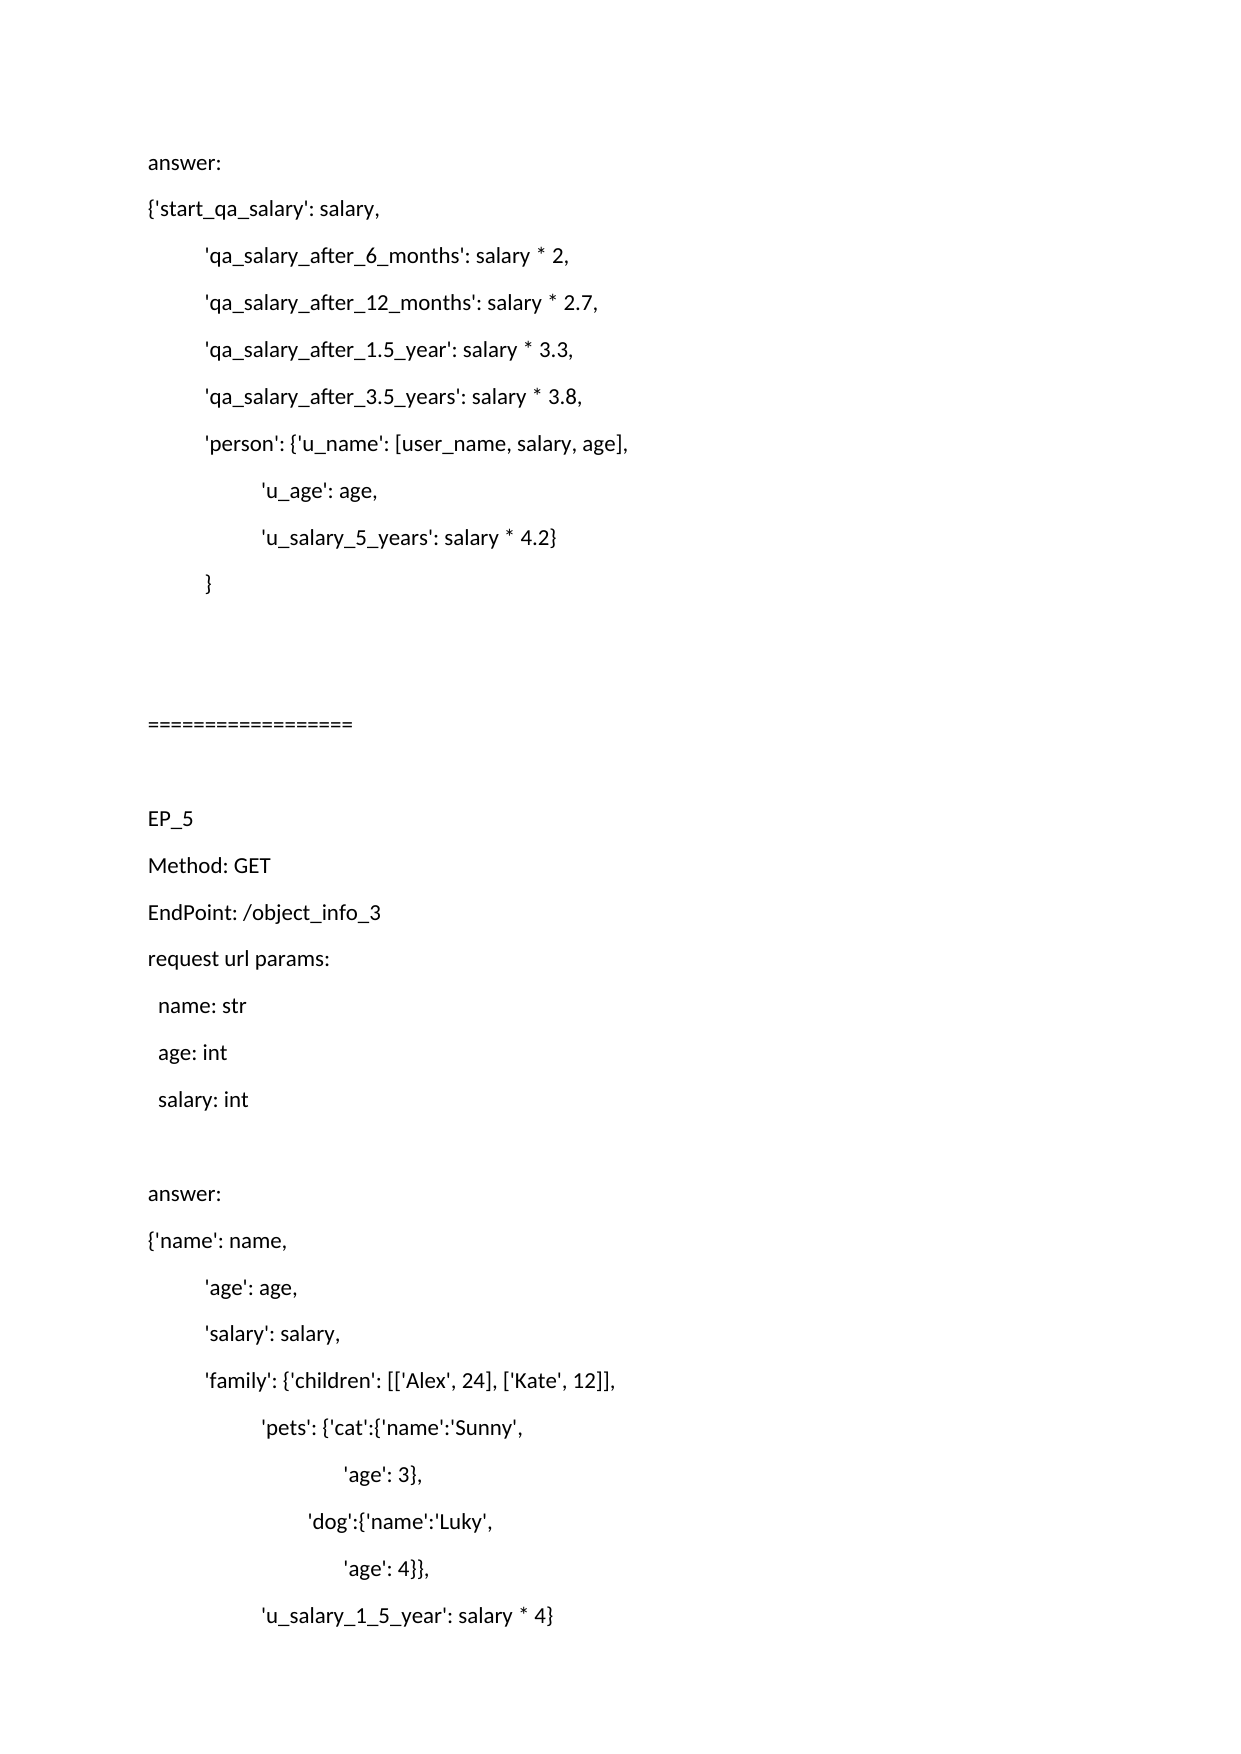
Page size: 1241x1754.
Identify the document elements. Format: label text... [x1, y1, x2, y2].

text age: int [148, 1038, 1093, 1066]
text EP_5 [148, 804, 1093, 832]
text 'pets': {'cat':{'name':'Sunny', [148, 1413, 1093, 1441]
text ================== [148, 710, 1093, 738]
text 'qa_salary_after_3.5_years': salary * 3.8, [148, 382, 1093, 410]
text 'salary': salary, [148, 1319, 1093, 1347]
text salary: int [148, 1085, 1093, 1113]
text EndPoint: /object_info_3 [148, 898, 1093, 926]
text name: str [148, 991, 1093, 1019]
text 'qa_salary_after_12_months': salary * 2.7, [148, 288, 1093, 316]
text 'family': {'children': [['Alex', 24], ['Kate', 12]], [148, 1366, 1093, 1394]
text 'u_salary_5_years': salary * 4.2} [148, 523, 1093, 551]
text 'age': 3}, [148, 1460, 1093, 1488]
text 'age': age, [148, 1273, 1093, 1301]
text answer: [148, 148, 1093, 176]
text 'u_age': age, [148, 476, 1093, 504]
text answer: [148, 1179, 1093, 1207]
text 'qa_salary_after_1.5_year': salary * 3.3, [148, 335, 1093, 363]
text 'person': {'u_name': [user_name, salary, age], [148, 429, 1093, 457]
text } [148, 569, 1093, 597]
text 'u_salary_1_5_year': salary * 4} [148, 1601, 1093, 1629]
text request url params: [148, 944, 1093, 972]
text {'start_qa_salary': salary, [148, 194, 1093, 222]
text 'age': 4}}, [148, 1554, 1093, 1582]
text 'qa_salary_after_6_months': salary * 2, [148, 241, 1093, 269]
text {'name': name, [148, 1226, 1093, 1254]
text Method: GET [148, 851, 1093, 879]
text 'dog':{'name':'Luky', [148, 1507, 1093, 1535]
